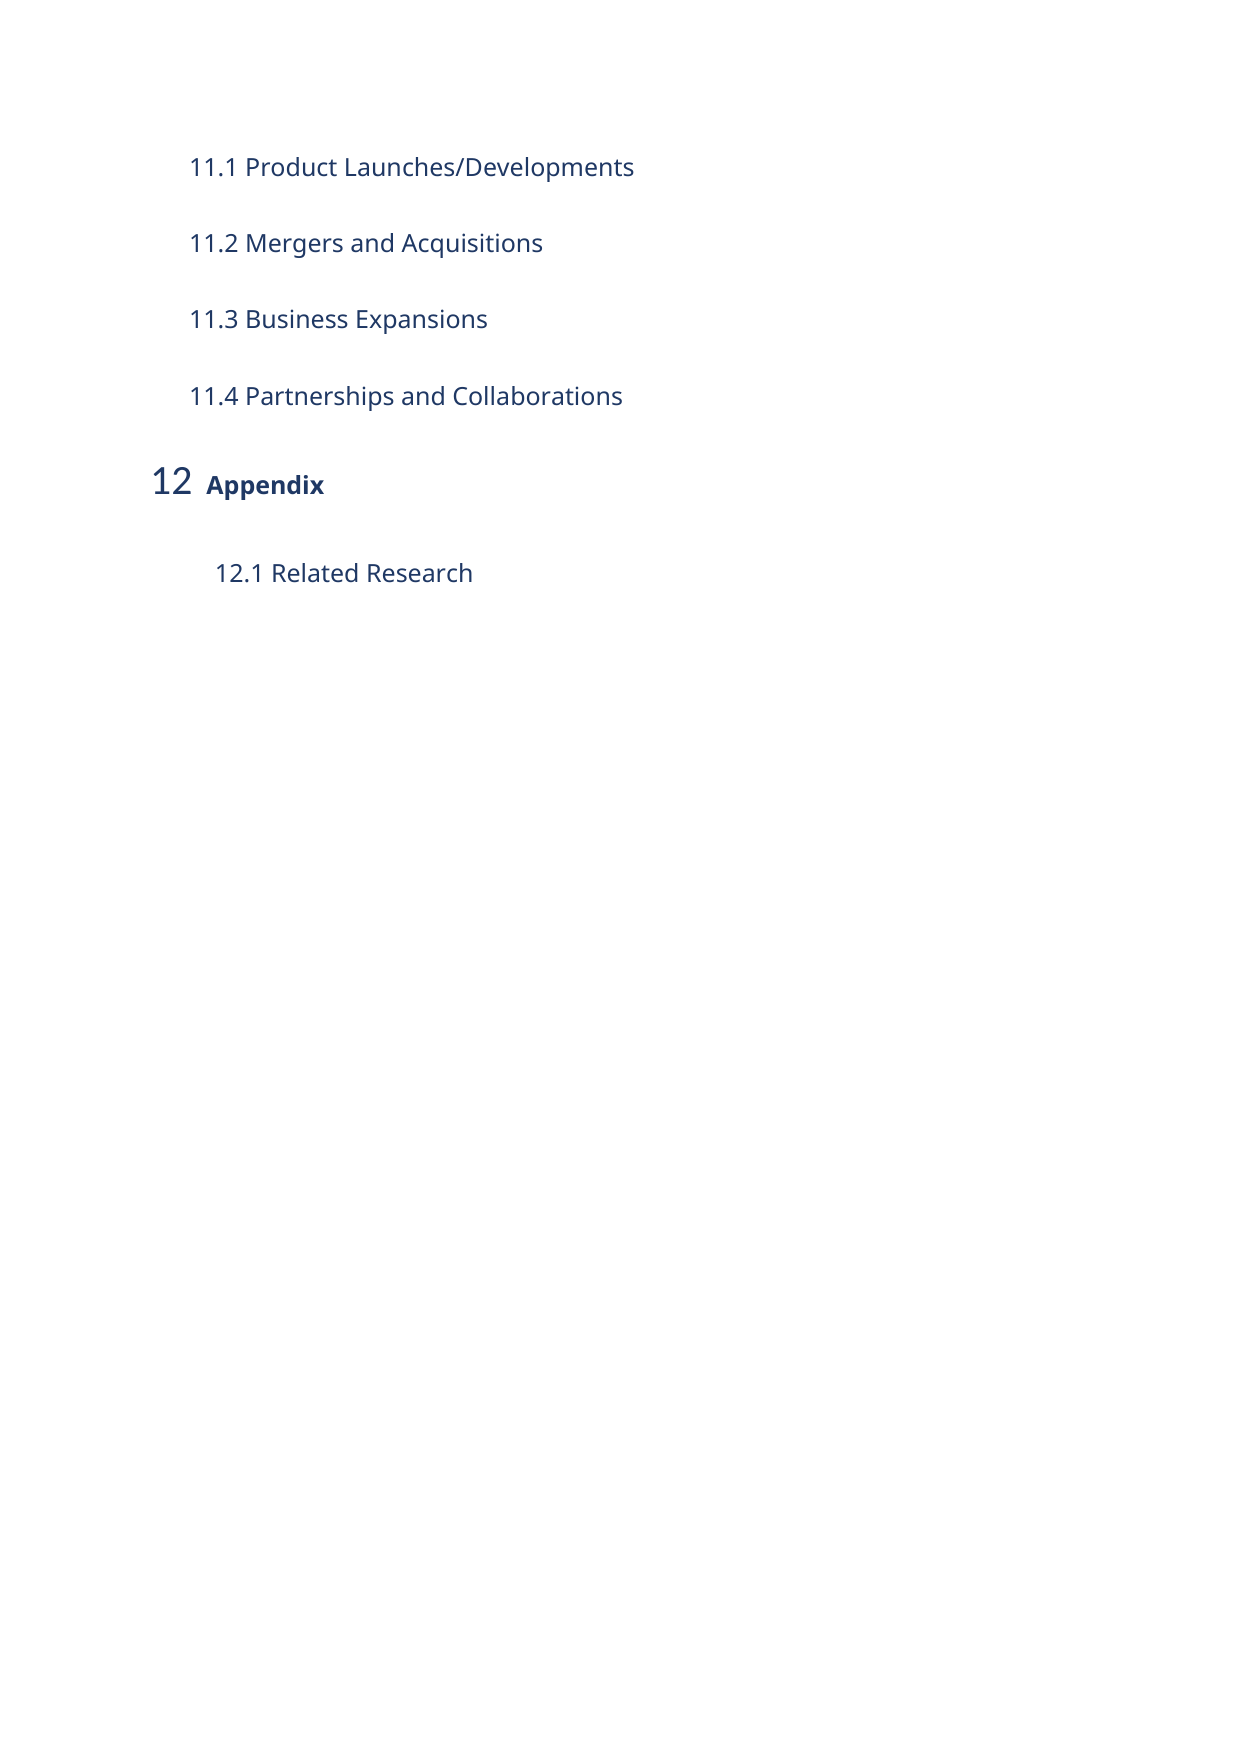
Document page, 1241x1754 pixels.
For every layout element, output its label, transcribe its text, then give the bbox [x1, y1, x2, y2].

text 11.1 Product Launches/Developments [150, 150, 1000, 184]
text 11.3 Business Expansions [150, 302, 1000, 336]
text 12.1 Related Research [150, 555, 1000, 589]
text 11.4 Partnerships and Collaborations [150, 378, 1000, 412]
text 11.2 Mergers and Acquisitions [150, 226, 1000, 260]
list Appendix [150, 454, 1000, 505]
